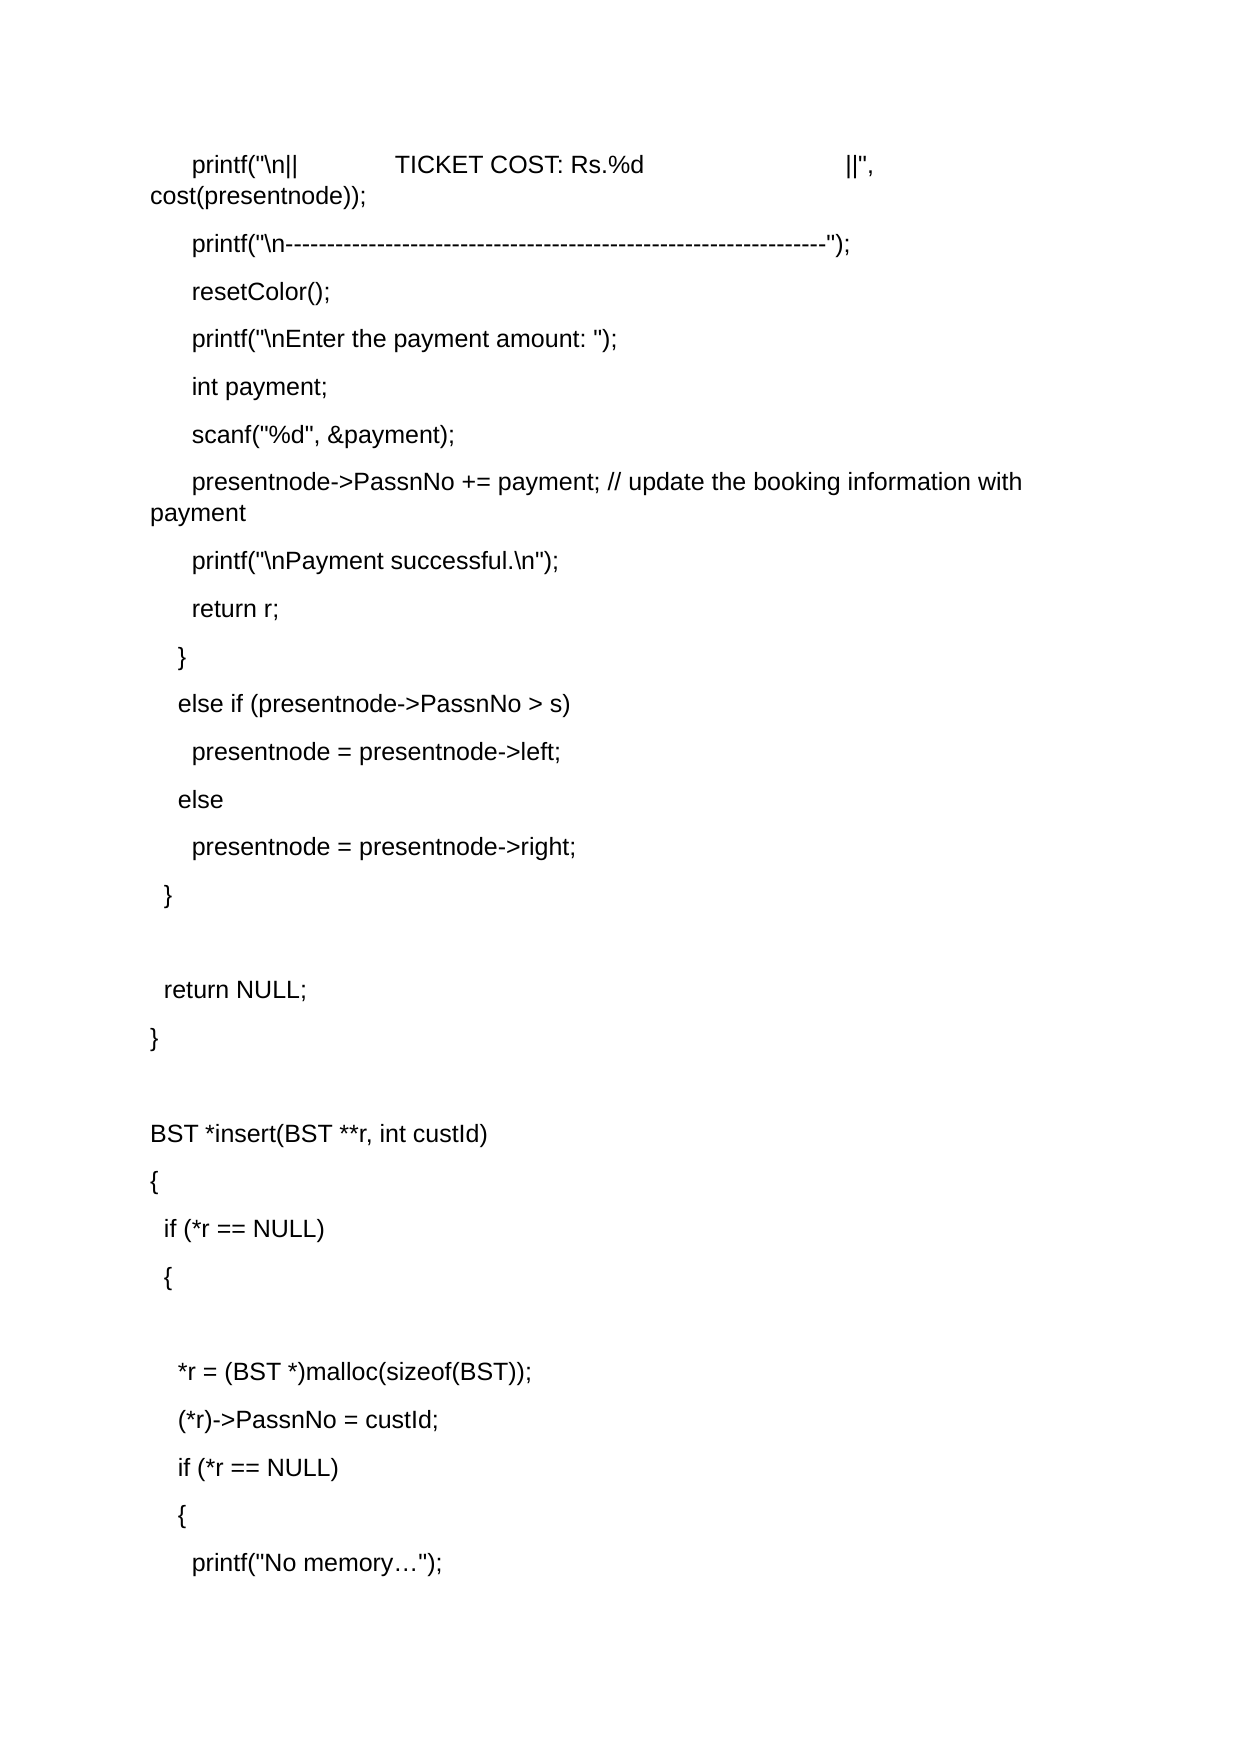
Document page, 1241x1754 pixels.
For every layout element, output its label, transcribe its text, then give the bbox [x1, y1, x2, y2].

text presentnode = presentnode->left; [150, 737, 1090, 766]
text BST *insert(BST **r, int custId) [150, 1118, 1090, 1147]
text } [150, 880, 1090, 909]
text *r = (BST *)malloc(sizeof(BST)); [150, 1357, 1090, 1386]
text printf("\nPayment successful.\n"); [150, 546, 1090, 575]
text printf("\n-----------------------------------------------------------------"); [150, 229, 1090, 257]
text return NULL; [150, 975, 1090, 1004]
text { [150, 1166, 1090, 1195]
text else if (presentnode->PassnNo > s) [150, 689, 1090, 718]
text return r; [150, 594, 1090, 622]
text { [150, 1262, 1090, 1290]
text printf("No memory…"); [150, 1548, 1090, 1577]
text } [150, 641, 1090, 670]
text if (*r == NULL) [150, 1214, 1090, 1243]
text printf("\n|| TICKET COST: Rs.%d ||", cost(presentnode)); [150, 150, 1090, 210]
text if (*r == NULL) [150, 1452, 1090, 1481]
text resetColor(); [150, 276, 1090, 305]
text scanf("%d", &payment); [150, 419, 1090, 448]
text else [150, 784, 1090, 813]
text int payment; [150, 372, 1090, 401]
text } [150, 1023, 1090, 1052]
text (*r)->PassnNo = custId; [150, 1405, 1090, 1433]
text { [150, 1500, 1090, 1529]
text presentnode->PassnNo += payment; // update the booking information with payment [150, 467, 1090, 527]
text printf("\nEnter the payment amount: "); [150, 324, 1090, 353]
text presentnode = presentnode->right; [150, 832, 1090, 861]
